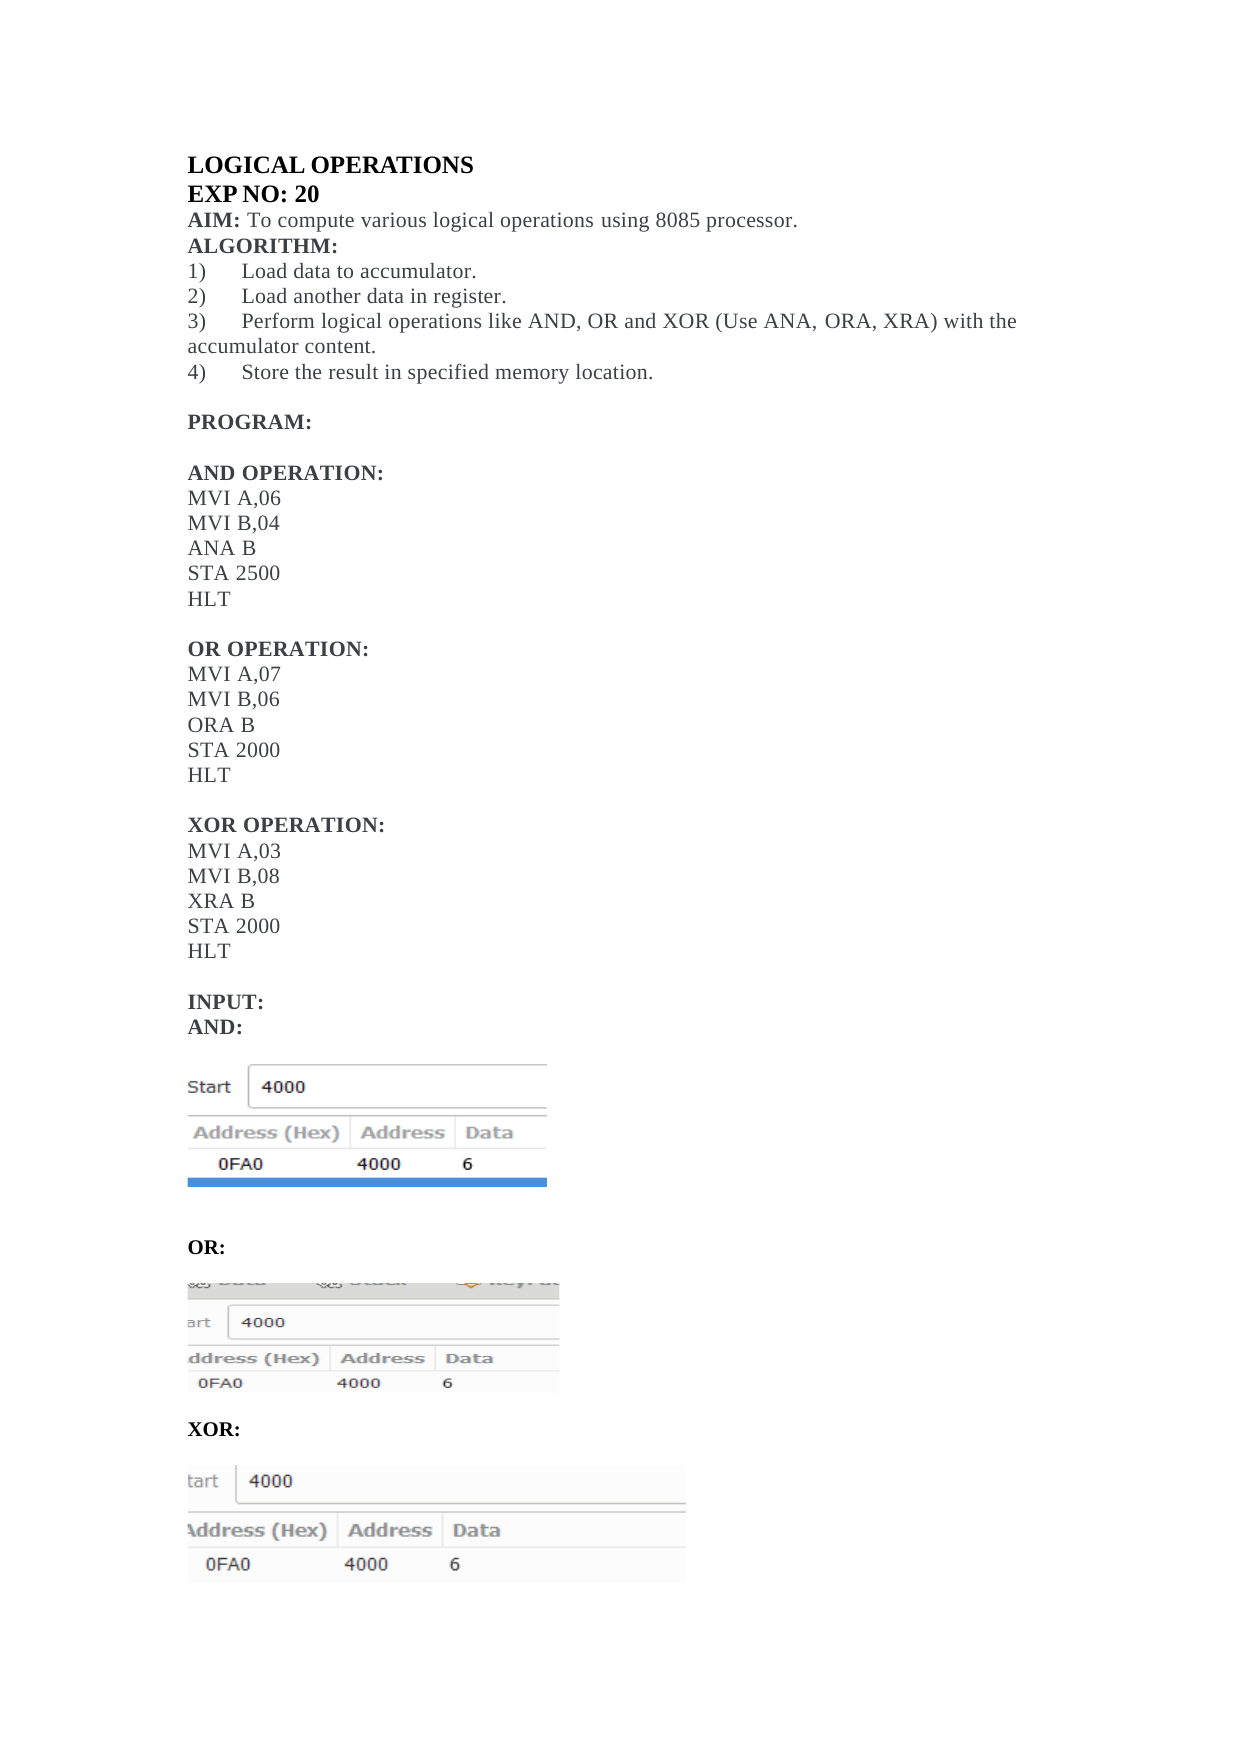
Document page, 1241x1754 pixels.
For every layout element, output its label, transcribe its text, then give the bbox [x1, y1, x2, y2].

subtitle EXP NO: 20 [187, 179, 1053, 207]
text OR: [187, 1235, 1053, 1259]
picture [187, 1063, 547, 1187]
text AND: [187, 1014, 1053, 1039]
picture [187, 1283, 560, 1393]
picture [187, 1465, 686, 1582]
text XOR: [187, 1417, 1053, 1441]
subtitle LOGICAL OPERATIONS [187, 150, 1053, 179]
text AIM: To compute various logical operations using 8085 processor. ALGORITHM: 1) Load data to accumulator. 2) Load another data in register. 3) Perform logical operations like AND, OR and XOR (Use ANA, ORA, XRA) with the accumulator content. 4) Store the result in specified memory location. PROGRAM: AND OPERATION: MVI A,06 MVI B,04 ANA B STA 2500 HLT OR OPERATION: MVI A,07 MVI B,06 ORA B STA 2000 HLT XOR OPERATION: MVI A,03 MVI B,08 XRA B STA 2000 HLT INPUT: [187, 207, 1053, 1014]
